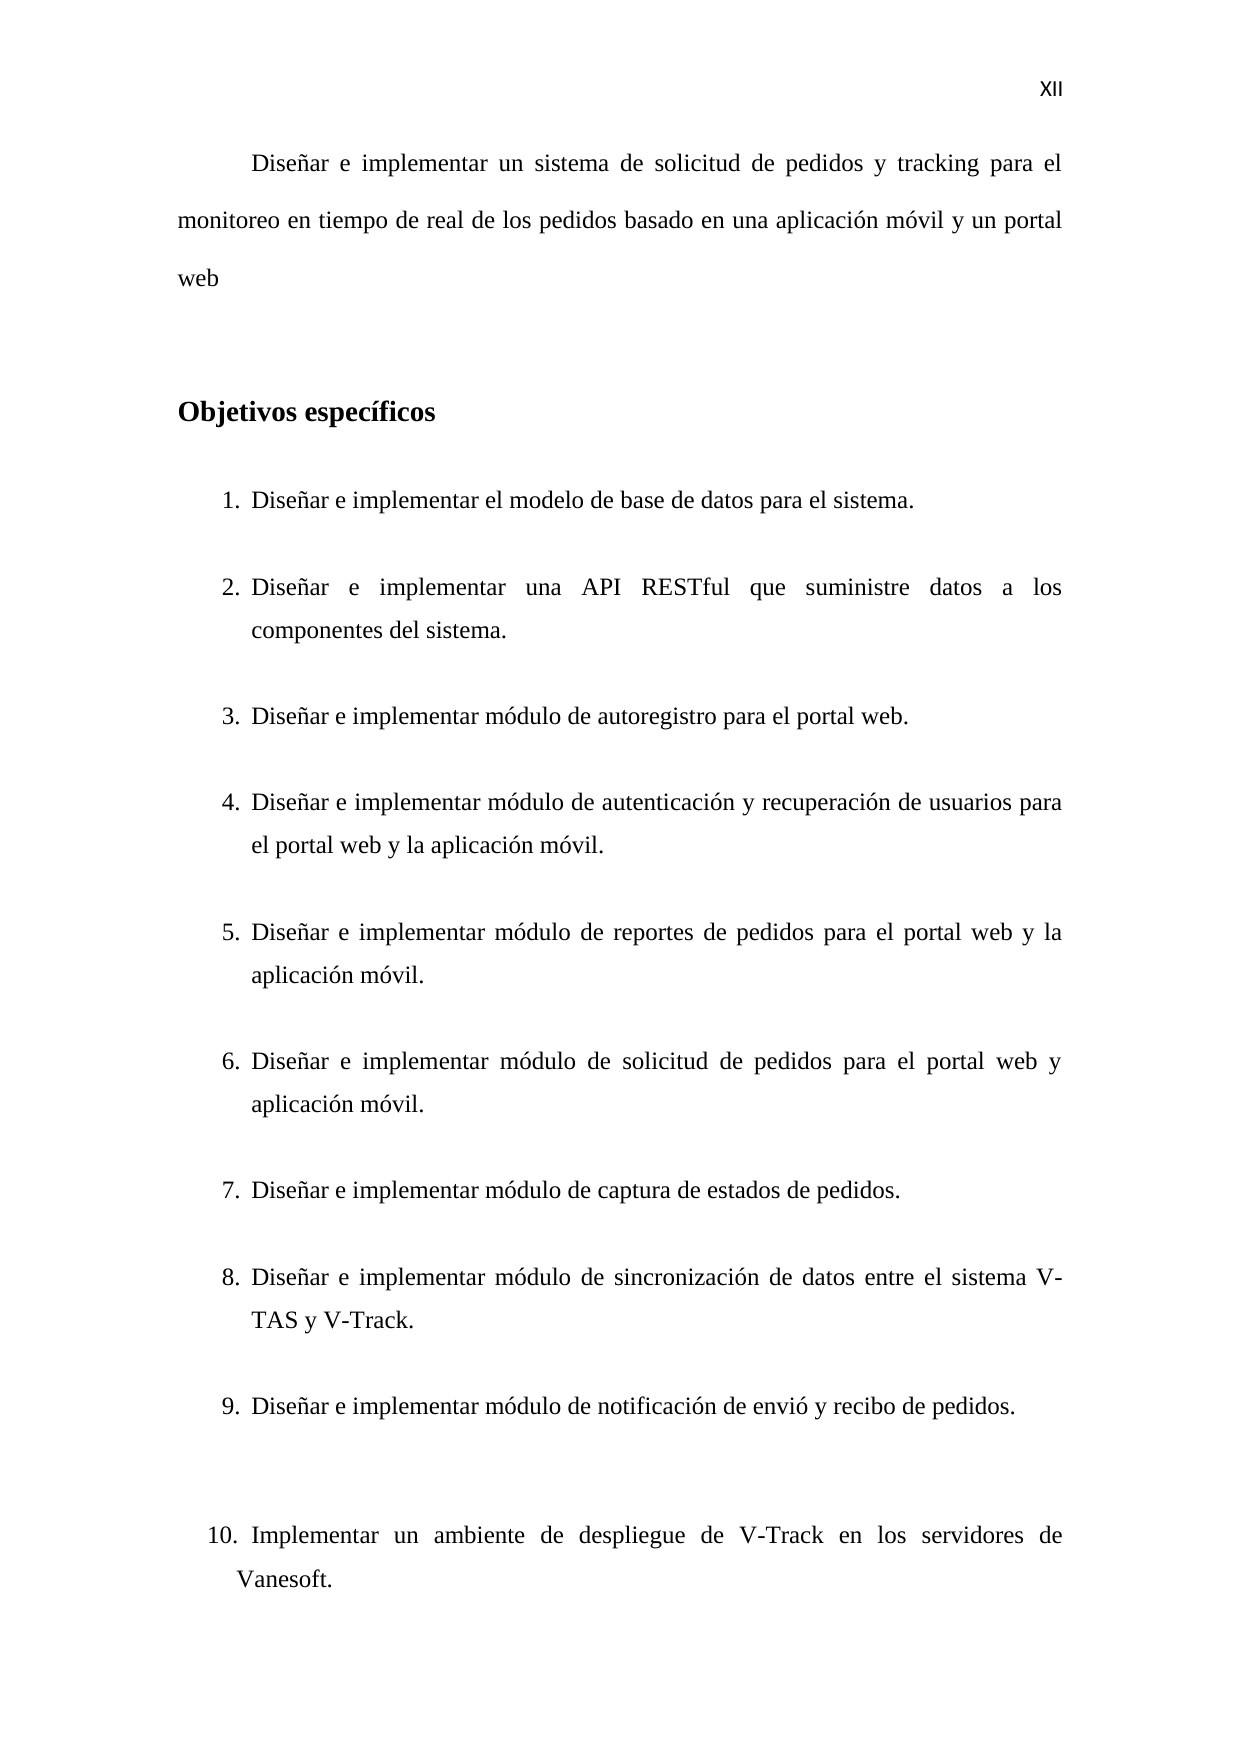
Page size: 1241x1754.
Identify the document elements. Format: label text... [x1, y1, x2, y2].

list Diseñar e implementar el modelo de base de datos para el sistema. [222, 486, 1063, 514]
list Diseñar e implementar módulo de notificación de envió y recibo de pedidos. [222, 1391, 1063, 1420]
list Diseñar e implementar módulo de solicitud de pedidos para el portal web y aplicación móvil. [222, 1046, 1063, 1118]
list Diseñar e implementar una API RESTful que suministre datos a los componentes del sistema. [222, 572, 1063, 644]
list Diseñar e implementar módulo de sincronización de datos entre el sistema V-TAS y V-Track. [222, 1262, 1063, 1334]
list Diseñar e implementar módulo de autoregistro para el portal web. [222, 701, 1063, 730]
text Diseñar e implementar un sistema de solicitud de pedidos y tracking para el monitoreo en tiempo de real de los pedidos basado en una aplicación móvil y un portal web [177, 148, 1063, 291]
subtitle Objetivos específicos [177, 394, 1063, 427]
list Implementar un ambiente de despliegue de V-Track en los servidores de Vanesoft. [207, 1521, 1063, 1592]
list Diseñar e implementar módulo de captura de estados de pedidos. [222, 1176, 1063, 1204]
list Diseñar e implementar módulo de reportes de pedidos para el portal web y la aplicación móvil. [222, 917, 1063, 989]
list Diseñar e implementar módulo de autenticación y recuperación de usuarios para el portal web y la aplicación móvil. [222, 787, 1063, 859]
